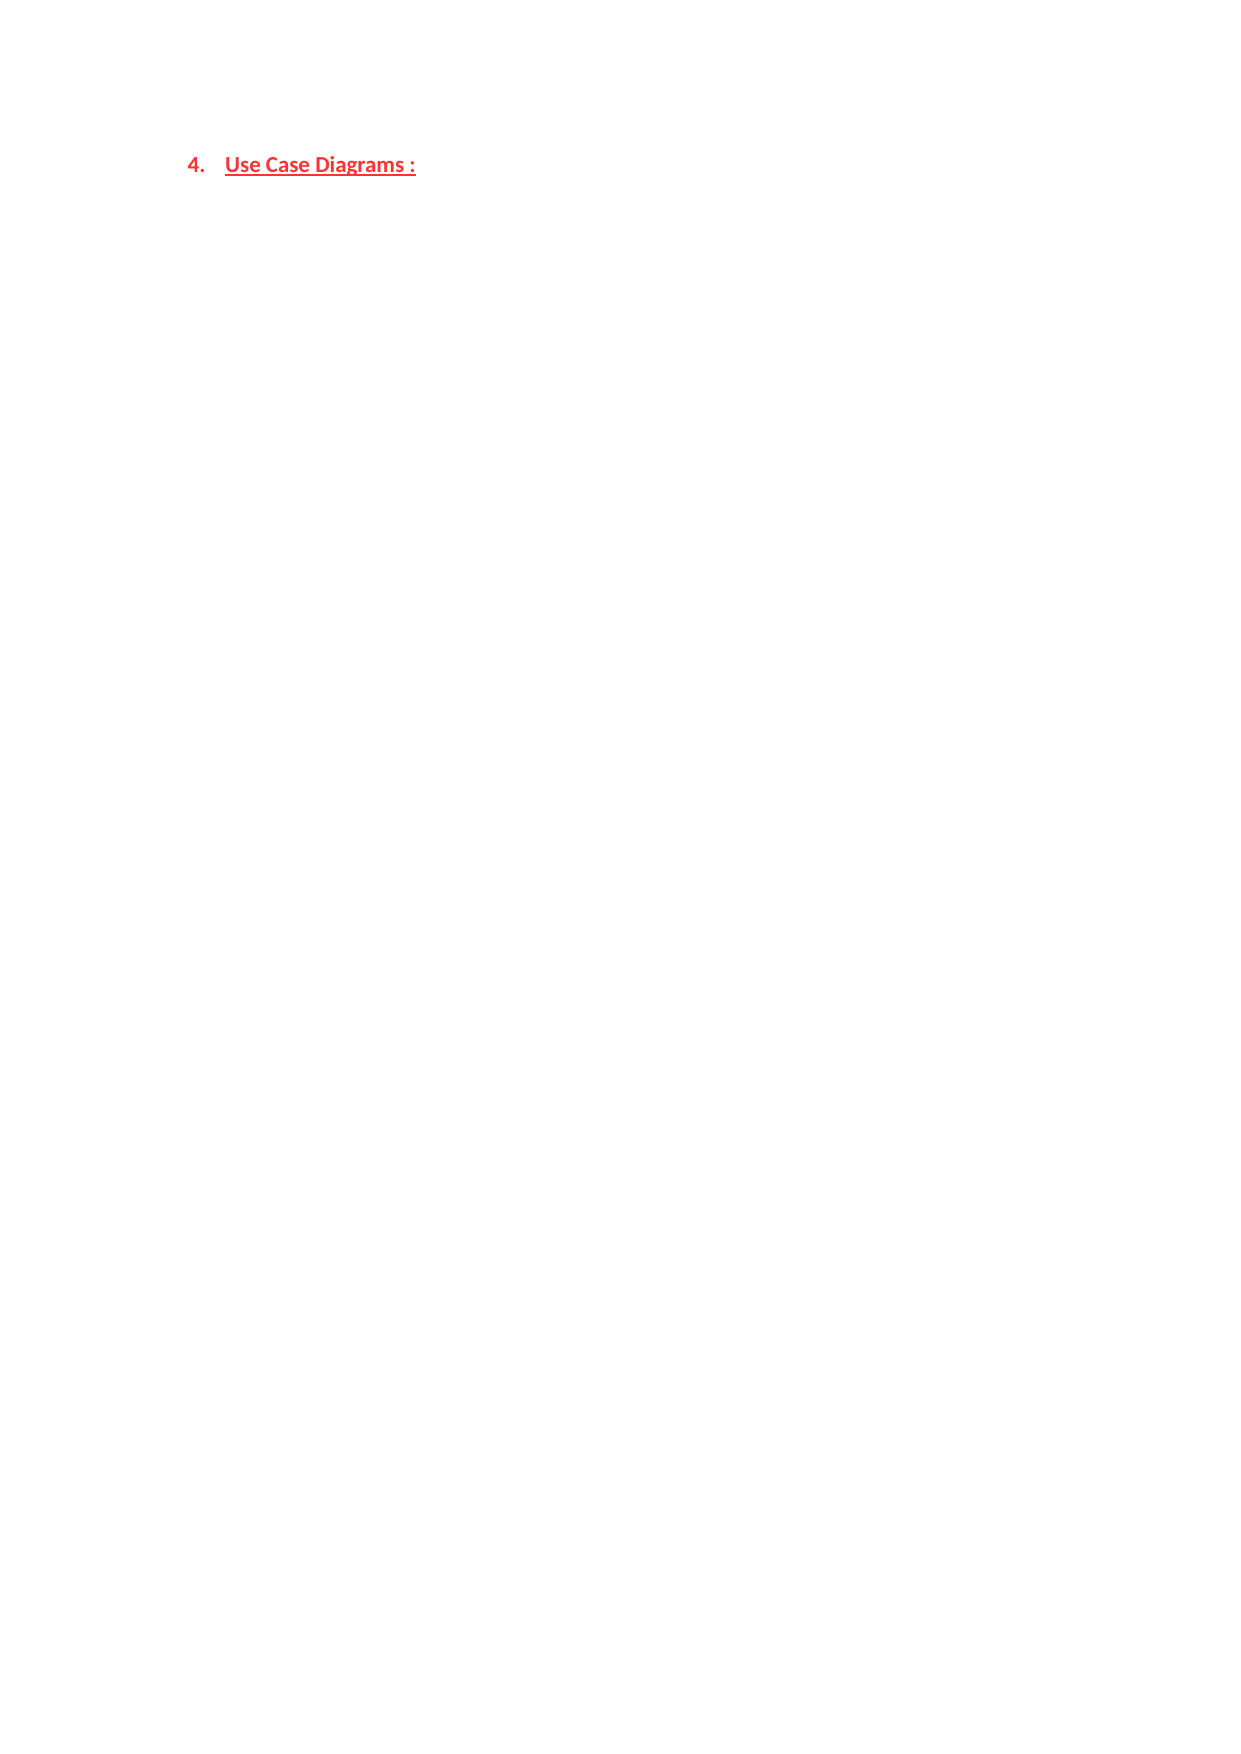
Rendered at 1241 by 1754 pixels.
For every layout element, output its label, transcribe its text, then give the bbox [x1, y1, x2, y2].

list Use Case Diagrams : [187, 150, 1090, 178]
